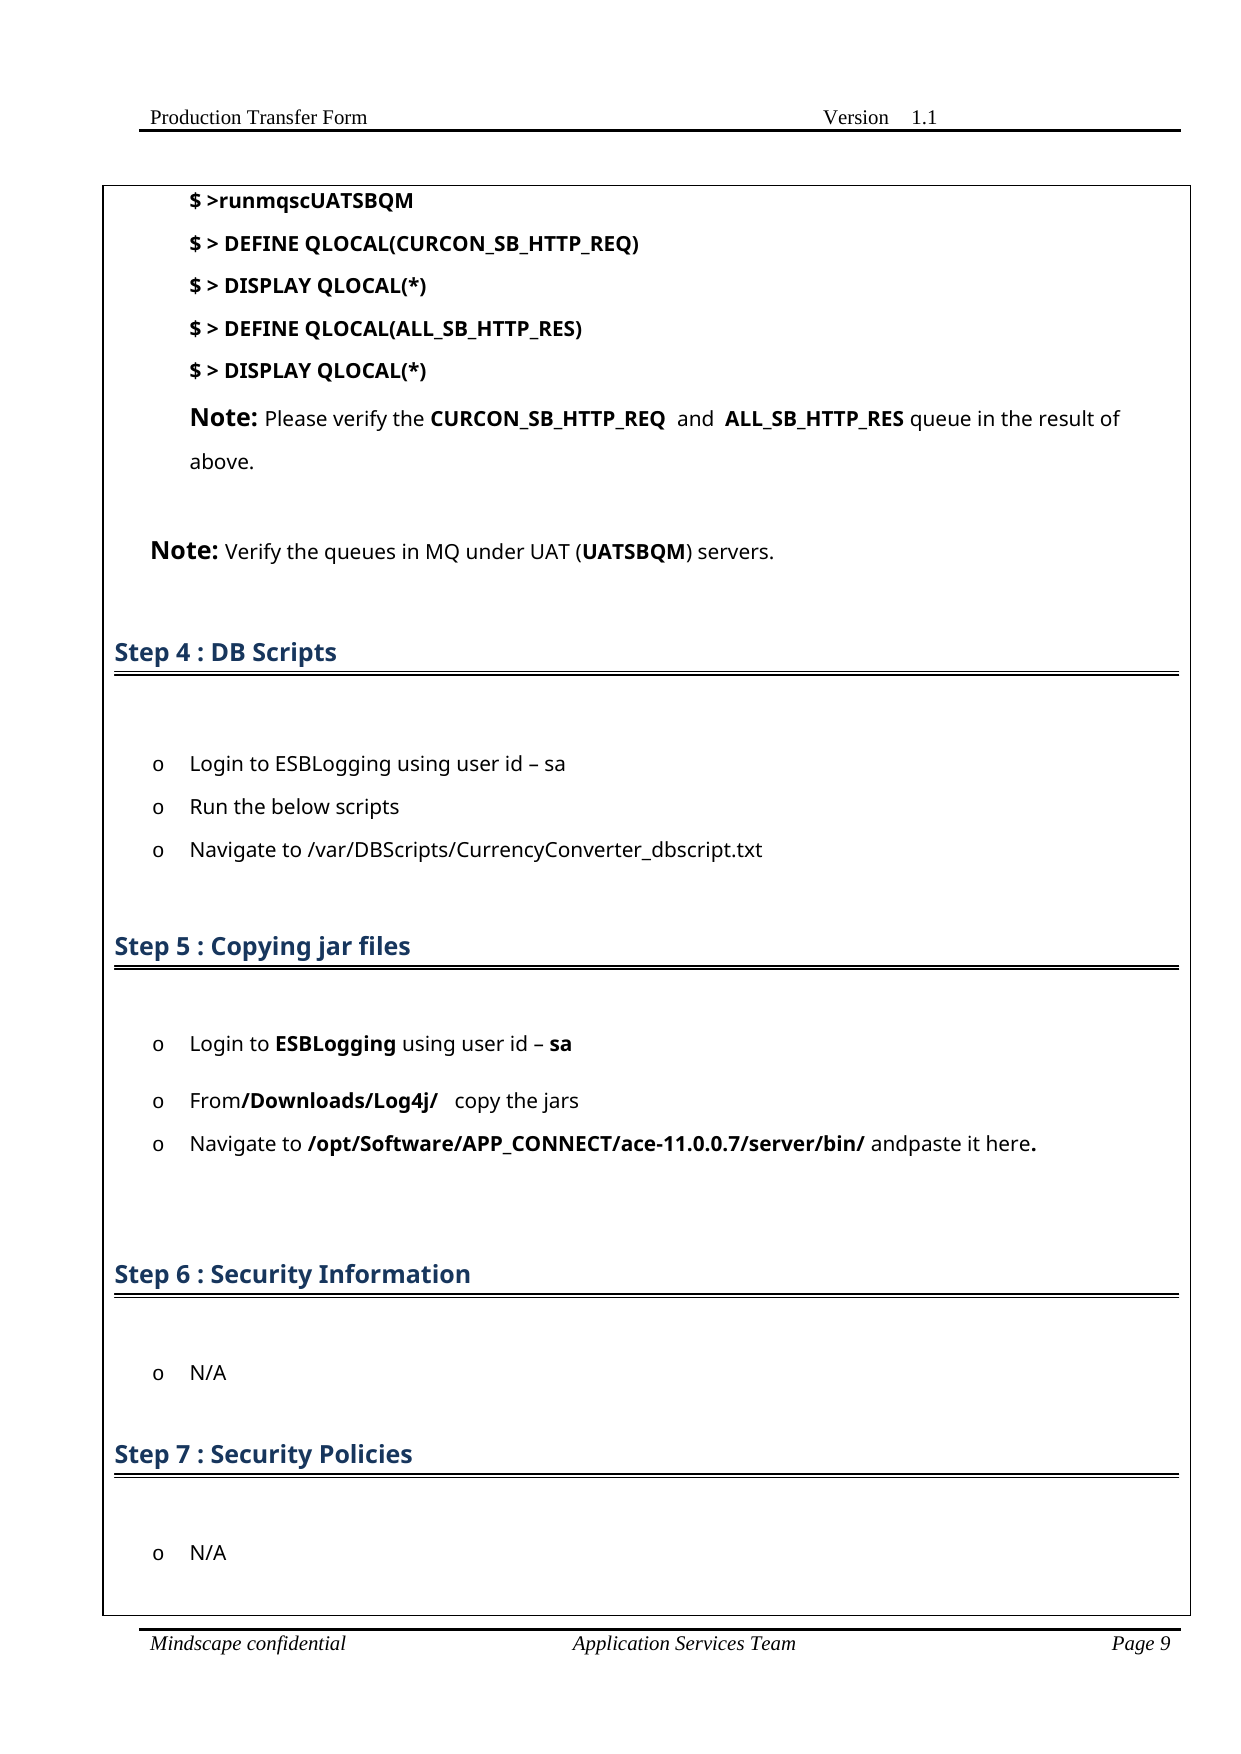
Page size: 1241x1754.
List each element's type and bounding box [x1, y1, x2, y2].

table_cell [104, 186, 1190, 1614]
